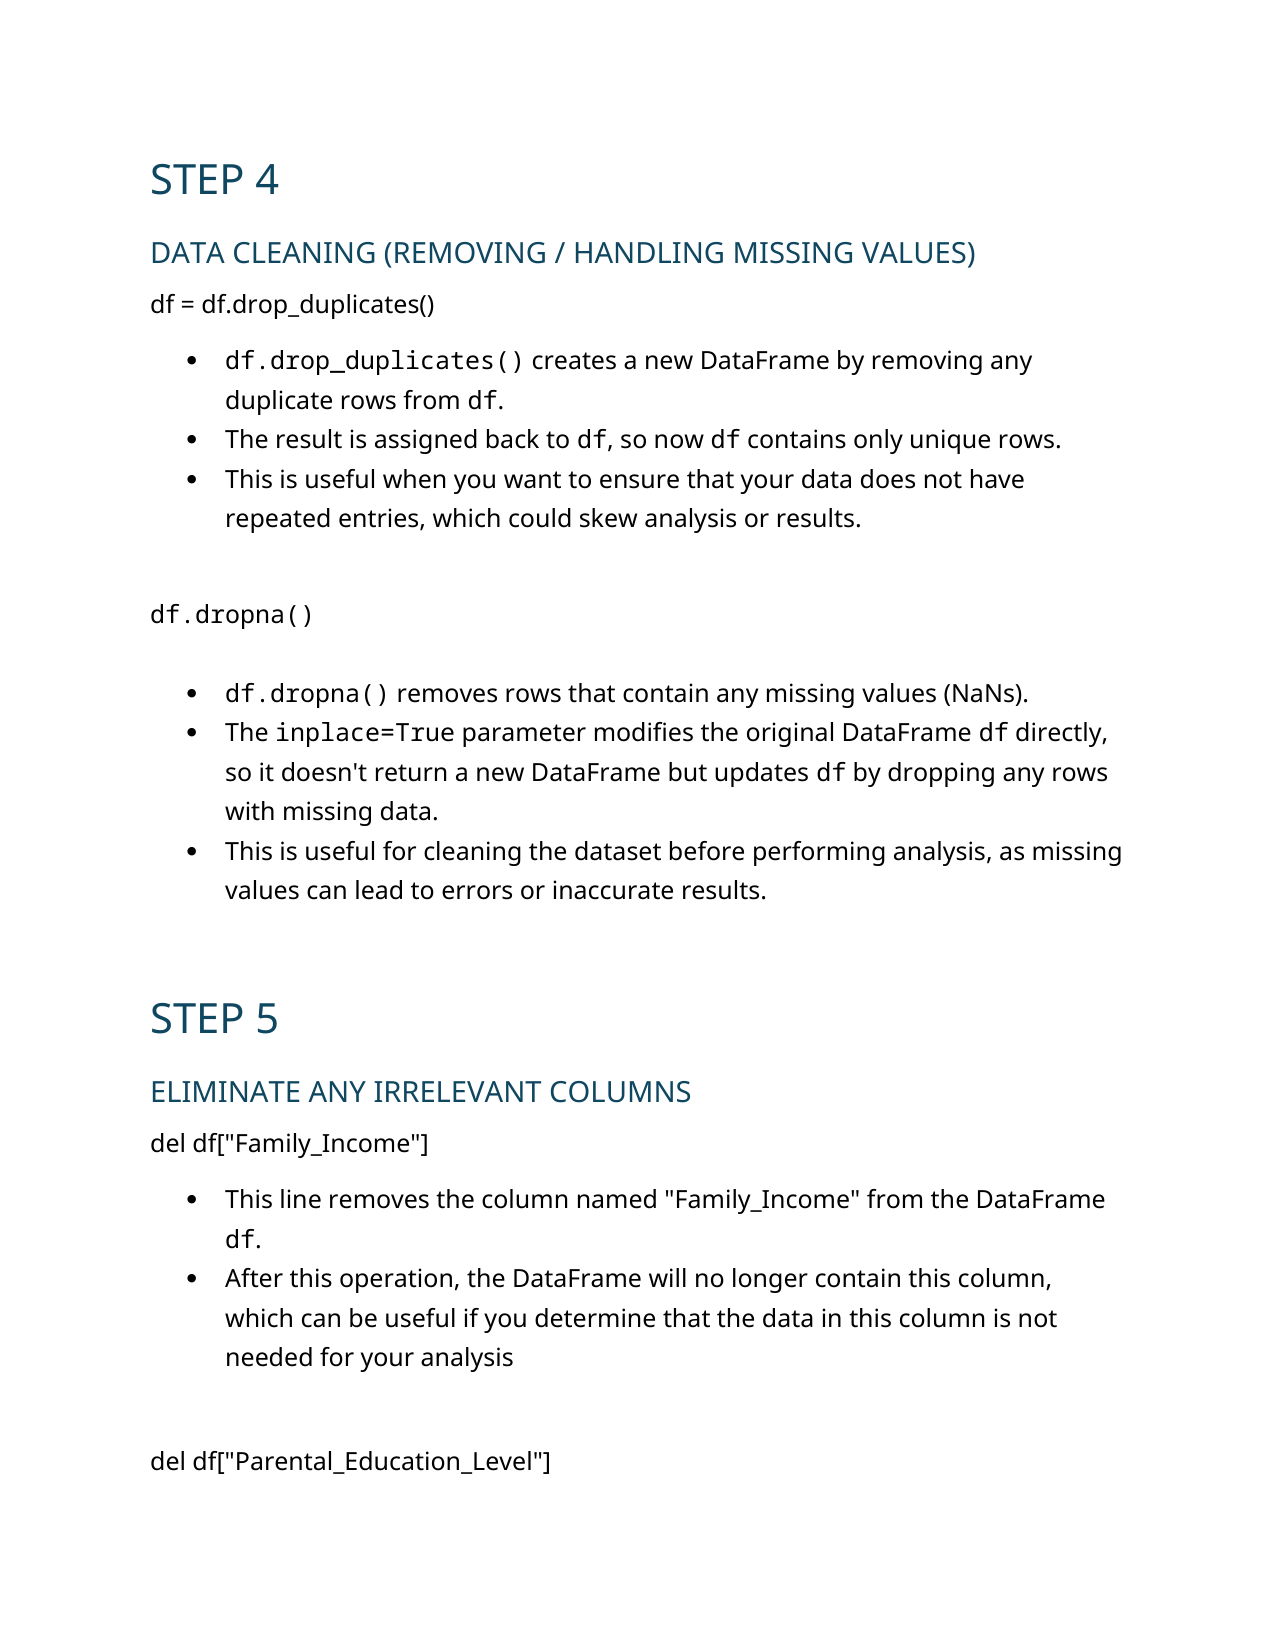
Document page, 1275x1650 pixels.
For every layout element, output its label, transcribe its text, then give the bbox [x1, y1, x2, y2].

list This is useful for cleaning the dataset before performing analysis, as missing values can lead to errors or inaccurate results. [187, 833, 1125, 907]
text del df["Parental_Education_Level"] [150, 1444, 1125, 1478]
list df.dropna() removes rows that contain any missing values (NaNs). [187, 675, 1125, 709]
text del df["Family_Income"] [150, 1126, 1125, 1160]
text df = df.drop_duplicates() [150, 287, 1125, 321]
list The result is assigned back to df, so now df contains only unique rows. [187, 422, 1125, 456]
list The inplace=True parameter modifies the original DataFrame df directly, so it doesn't return a new DataFrame but updates df by dropping any rows with missing data. [187, 715, 1125, 828]
subtitle STEP 5 [150, 989, 1125, 1046]
list df.drop_duplicates() creates a new DataFrame by removing any duplicate rows from df. [187, 343, 1125, 416]
list This is useful when you want to ensure that your data does not have repeated entries, which could skew analysis or results. [187, 461, 1125, 535]
subtitle DATA CLEANING (REMOVING / HANDLING MISSING VALUES) [150, 232, 1125, 272]
subtitle ELIMINATE ANY IRRELEVANT COLUMNS [150, 1072, 1125, 1111]
list After this operation, the DataFrame will no longer contain this column, which can be useful if you determine that the data in this column is not needed for your analysis [187, 1261, 1125, 1374]
subtitle STEP 4 [150, 150, 1125, 207]
list This line removes the column named "Family_Income" from the DataFrame df. [187, 1182, 1125, 1256]
text df.dropna() [150, 596, 1125, 670]
